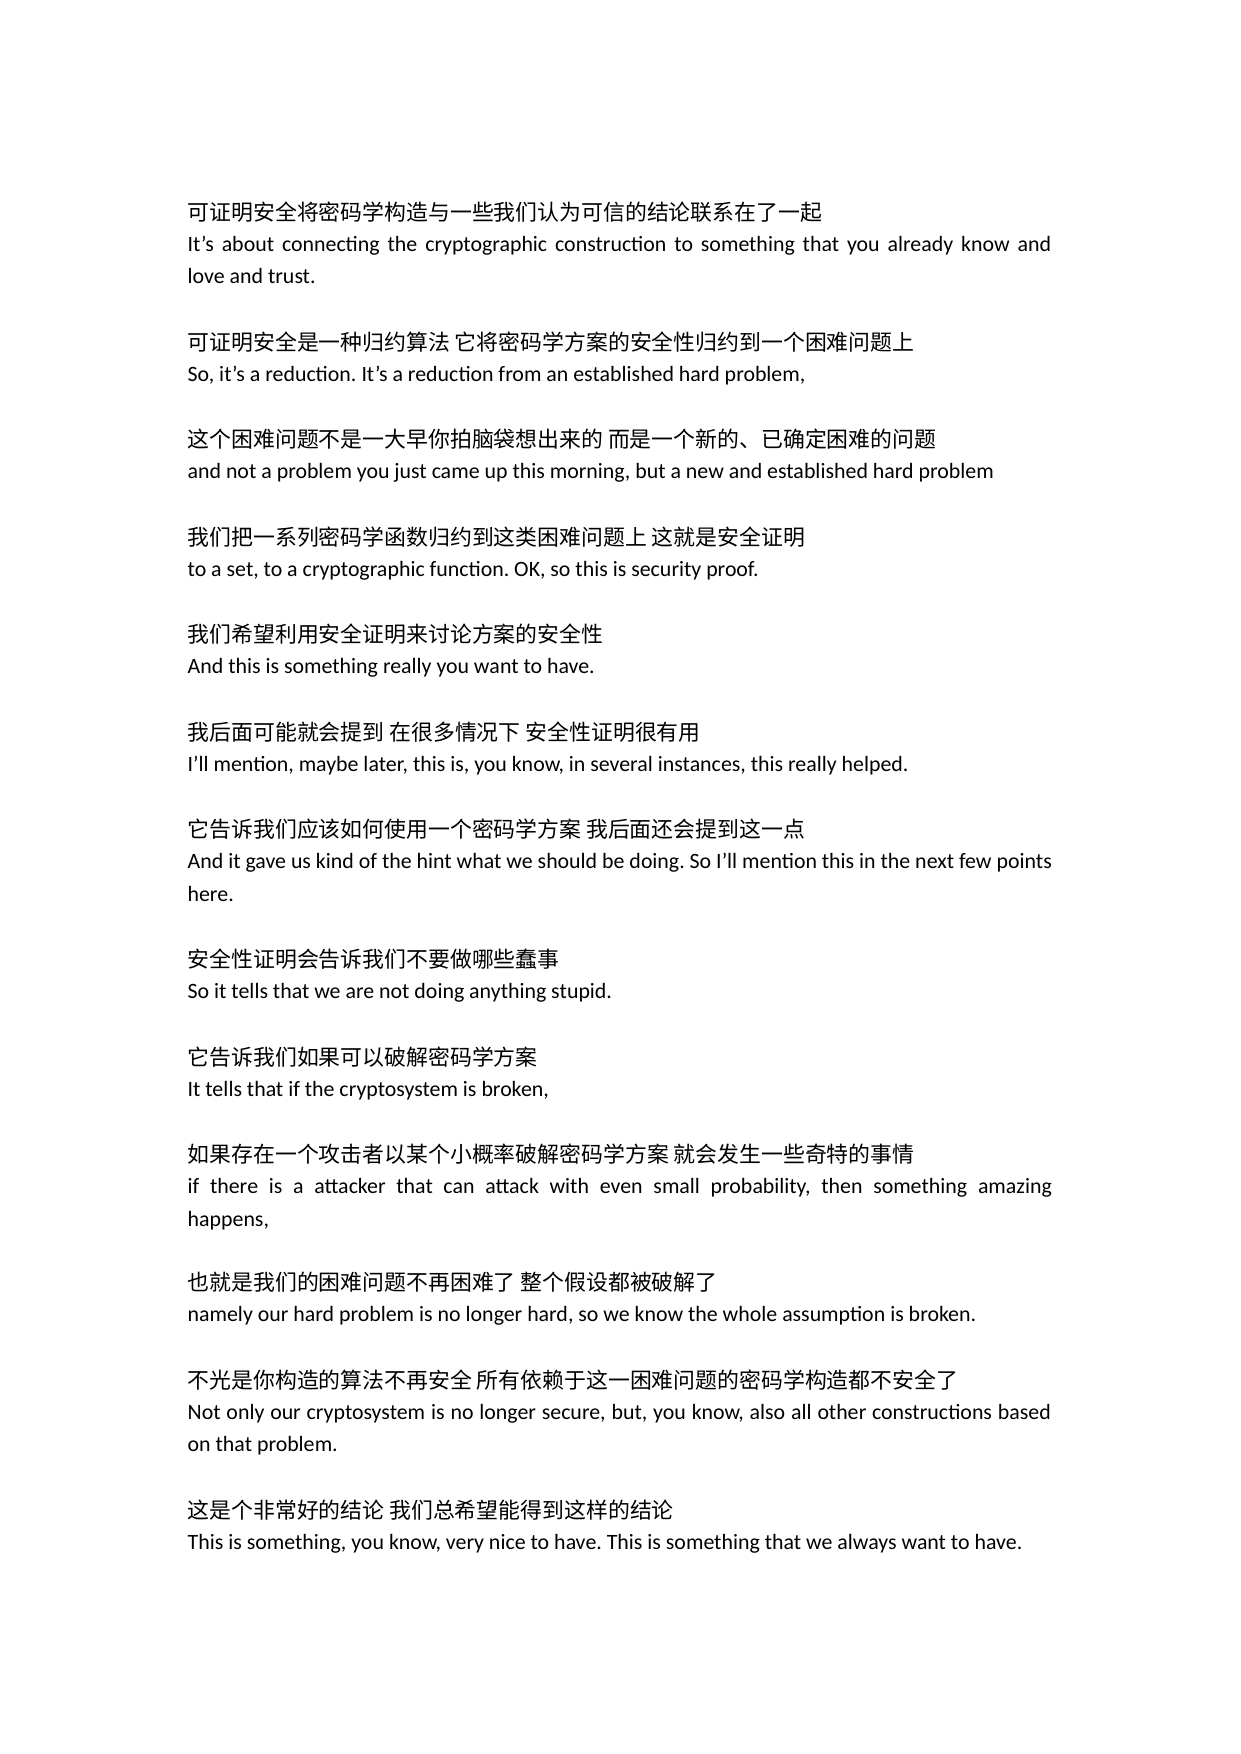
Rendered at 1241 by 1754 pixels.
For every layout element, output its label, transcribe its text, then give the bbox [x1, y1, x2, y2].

text 不光是你构造的算法不再安全 所有依赖于这一困难问题的密码学构造都不安全了 [187, 1362, 1053, 1395]
text 它告诉我们应该如何使用一个密码学方案 我后面还会提到这一点 [187, 812, 1053, 844]
text This is something, you know, very nice to have. This is something that we always want to have. [187, 1525, 1053, 1557]
text 可证明安全将密码学构造与一些我们认为可信的结论联系在了一起 [187, 194, 1053, 227]
text and not a problem you just came up this morning, but a new and established hard problem [187, 454, 1053, 487]
text namely our hard problem is no longer hard, so we know the whole assumption is broken. [187, 1297, 1053, 1330]
text 我后面可能就会提到 在很多情况下 安全性证明很有用 [187, 714, 1053, 747]
text if there is a attacker that can attack with even small probability, then something amazing happens, [187, 1169, 1053, 1234]
text 安全性证明会告诉我们不要做哪些蠢事 [187, 942, 1053, 974]
text 我们希望利用安全证明来讨论方案的安全性 [187, 617, 1053, 649]
text It’s about connecting the cryptographic construction to something that you already know and love and trust. [187, 227, 1053, 292]
text Not only our cryptosystem is no longer secure, but, you know, also all other constructions based on that problem. [187, 1395, 1053, 1460]
text It tells that if the cryptosystem is broken, [187, 1072, 1053, 1104]
text 这是个非常好的结论 我们总希望能得到这样的结论 [187, 1492, 1053, 1525]
text 也就是我们的困难问题不再困难了 整个假设都被破解了 [187, 1265, 1053, 1297]
text And it gave us kind of the hint what we should be doing. So I’ll mention this in the next few points here. [187, 844, 1053, 909]
text 它告诉我们如果可以破解密码学方案 [187, 1039, 1053, 1072]
text And this is something really you want to have. [187, 649, 1053, 682]
text 这个困难问题不是一大早你拍脑袋想出来的 而是一个新的、已确定困难的问题 [187, 422, 1053, 454]
text 如果存在一个攻击者以某个小概率破解密码学方案 就会发生一些奇特的事情 [187, 1137, 1053, 1169]
text So, it’s a reduction. It’s a reduction from an established hard problem, [187, 357, 1053, 389]
text So it tells that we are not doing anything stupid. [187, 974, 1053, 1007]
text to a set, to a cryptographic function. OK, so this is security proof. [187, 552, 1053, 584]
text 可证明安全是一种归约算法 它将密码学方案的安全性归约到一个困难问题上 [187, 324, 1053, 357]
text 我们把一系列密码学函数归约到这类困难问题上 这就是安全证明 [187, 519, 1053, 552]
text I’ll mention, maybe later, this is, you know, in several instances, this really helped. [187, 747, 1053, 779]
